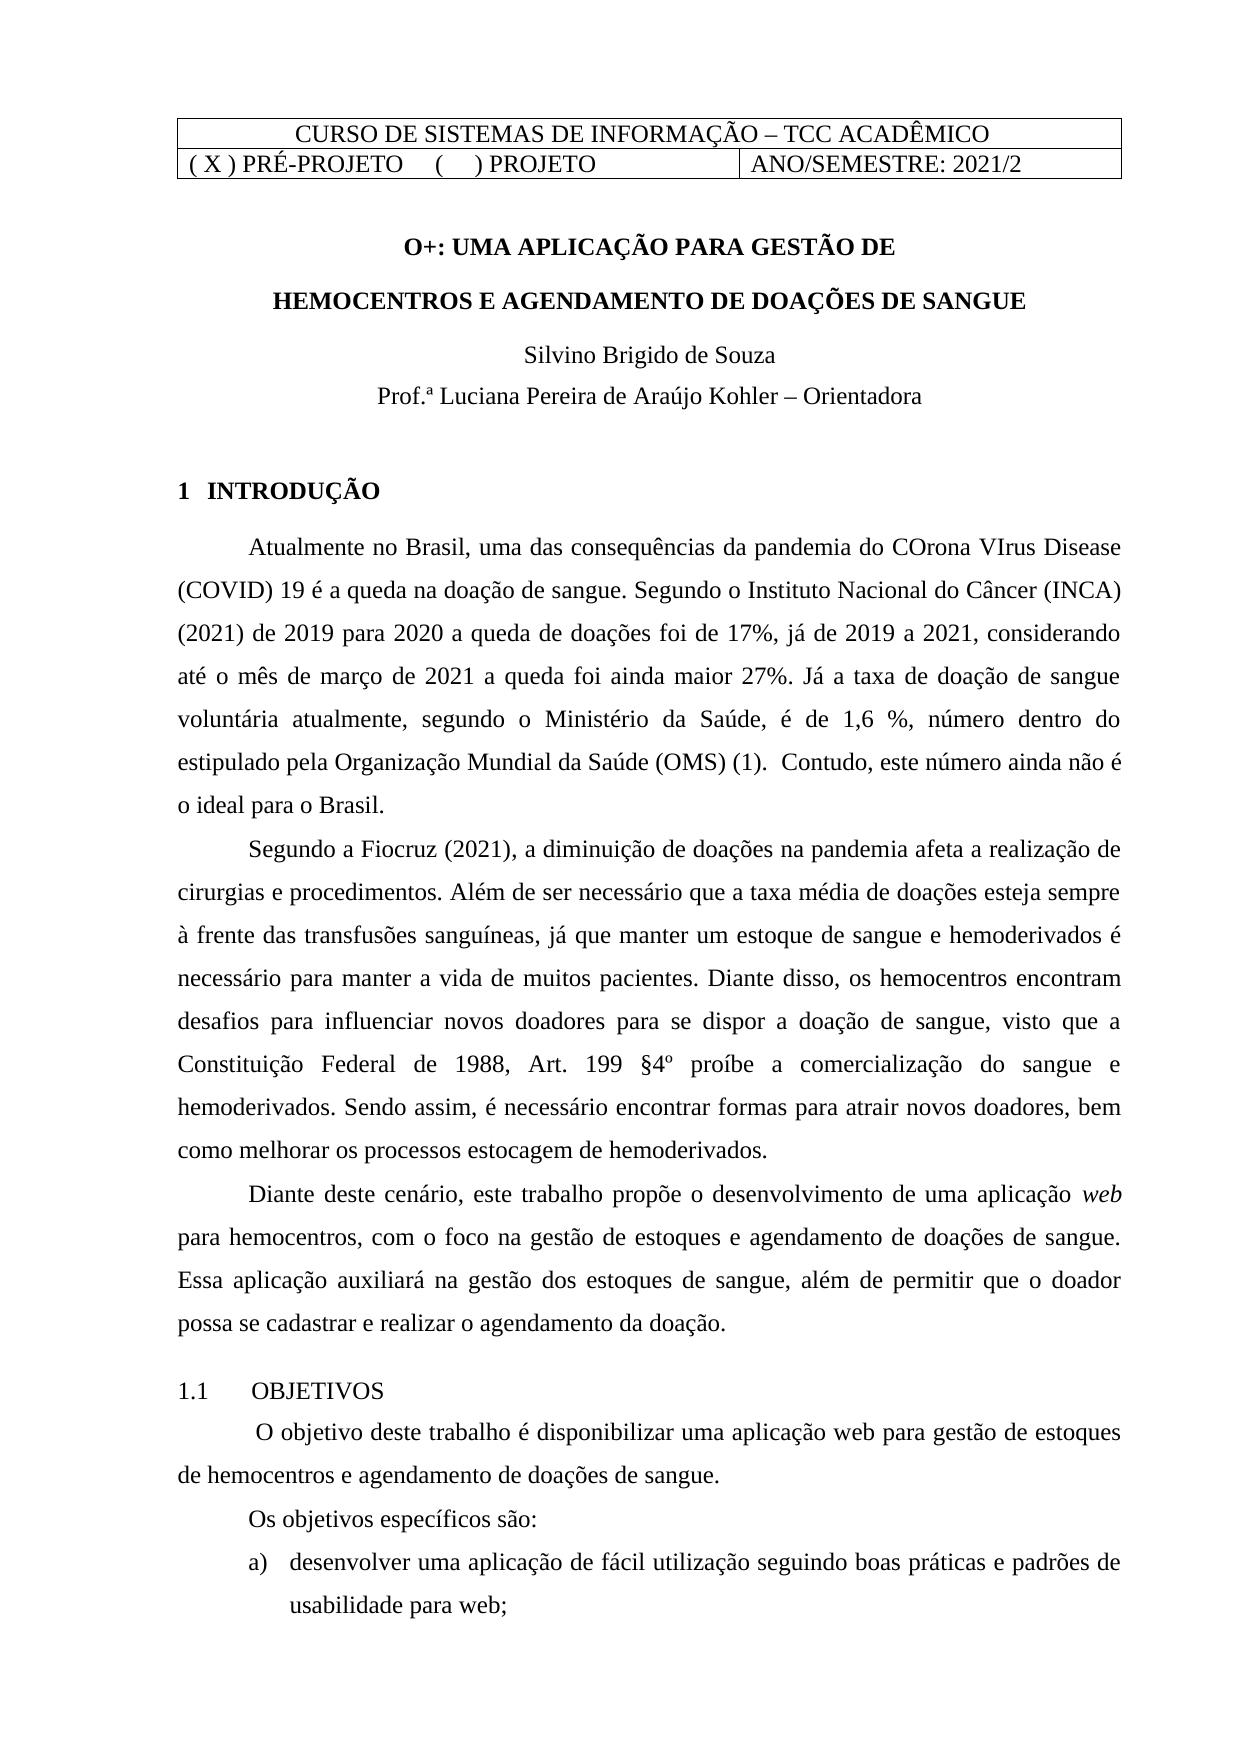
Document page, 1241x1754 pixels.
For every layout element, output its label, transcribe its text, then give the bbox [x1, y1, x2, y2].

text Atualmente no Brasil, uma das consequências da pandemia do COrona VIrus Disease (COVID) 19 é a queda na doação de sangue. Segundo o Instituto Nacional do Câncer (INCA) (2021) de 2019 para 2020 a queda de doações foi de 17%, já de 2019 a 2021, considerando até o mês de março de 2021 a queda foi ainda maior 27%. Já a taxa de doação de sangue voluntária atualmente, segundo o Ministério da Saúde, é de 1,6 %, número dentro do estipulado pela Organização Mundial da Saúde (OMS) (1). Contudo, este número ainda não é o ideal para o Brasil. [177, 532, 1122, 819]
text Segundo a Fiocruz (2021), a diminuição de doações na pandemia afeta a realização de cirurgias e procedimentos. Além de ser necessário que a taxa média de doações esteja sempre à frente das transfusões sanguíneas, já que manter um estoque de sangue e hemoderivados é necessário para manter a vida de muitos pacientes. Diante disso, os hemocentros encontram desafios para influenciar novos doadores para se dispor a doação de sangue, visto que a Constituição Federal de 1988, Art. 199 §4º proíbe a comercialização do sangue e hemoderivados. Sendo assim, é necessário encontrar formas para atrair novos doadores, bem como melhorar os processos estocagem de hemoderivados. [177, 834, 1122, 1164]
text O objetivo deste trabalho é disponibilizar uma aplicação web para gestão de estoques de hemocentros e agendamento de doações de sangue. [177, 1417, 1122, 1489]
subtitle Introdução [177, 476, 1122, 505]
text Prof.ª Luciana Pereira de Araújo Kohler – Orientadora [177, 381, 1122, 410]
text Silvino Brigido de Souza [177, 340, 1122, 369]
list desenvolver uma aplicação de fácil utilização seguindo boas práticas e padrões de usabilidade para web; [248, 1547, 1122, 1619]
text O+: UMA APLICAÇÃO PARA GESTÃO DE [177, 232, 1122, 261]
text Os objetivos específicos são: [177, 1504, 1122, 1532]
text HEMOCENTROS E AGENDAMENTO DE DOAÇÕES DE SANGUE [177, 286, 1122, 315]
text Diante deste cenário, este trabalho propõe o desenvolvimento de uma aplicação web para hemocentros, com o foco na gestão de estoques e agendamento de doações de sangue. Essa aplicação auxiliará na gestão dos estoques de sangue, além de permitir que o doador possa se cadastrar e realizar o agendamento da doação. [177, 1179, 1122, 1337]
table_header CURSO DE SISTEMAS DE INFORMAÇÃO – TCC ACADÊMICO [178, 119, 1121, 148]
subtitle OBJETIVOS [177, 1376, 1122, 1405]
table_cell ( X ) PRÉ-PROJETO ( ) PROJETO [178, 149, 739, 178]
table_cell ANO/SEMESTRE: 2021/2 [740, 149, 1121, 178]
